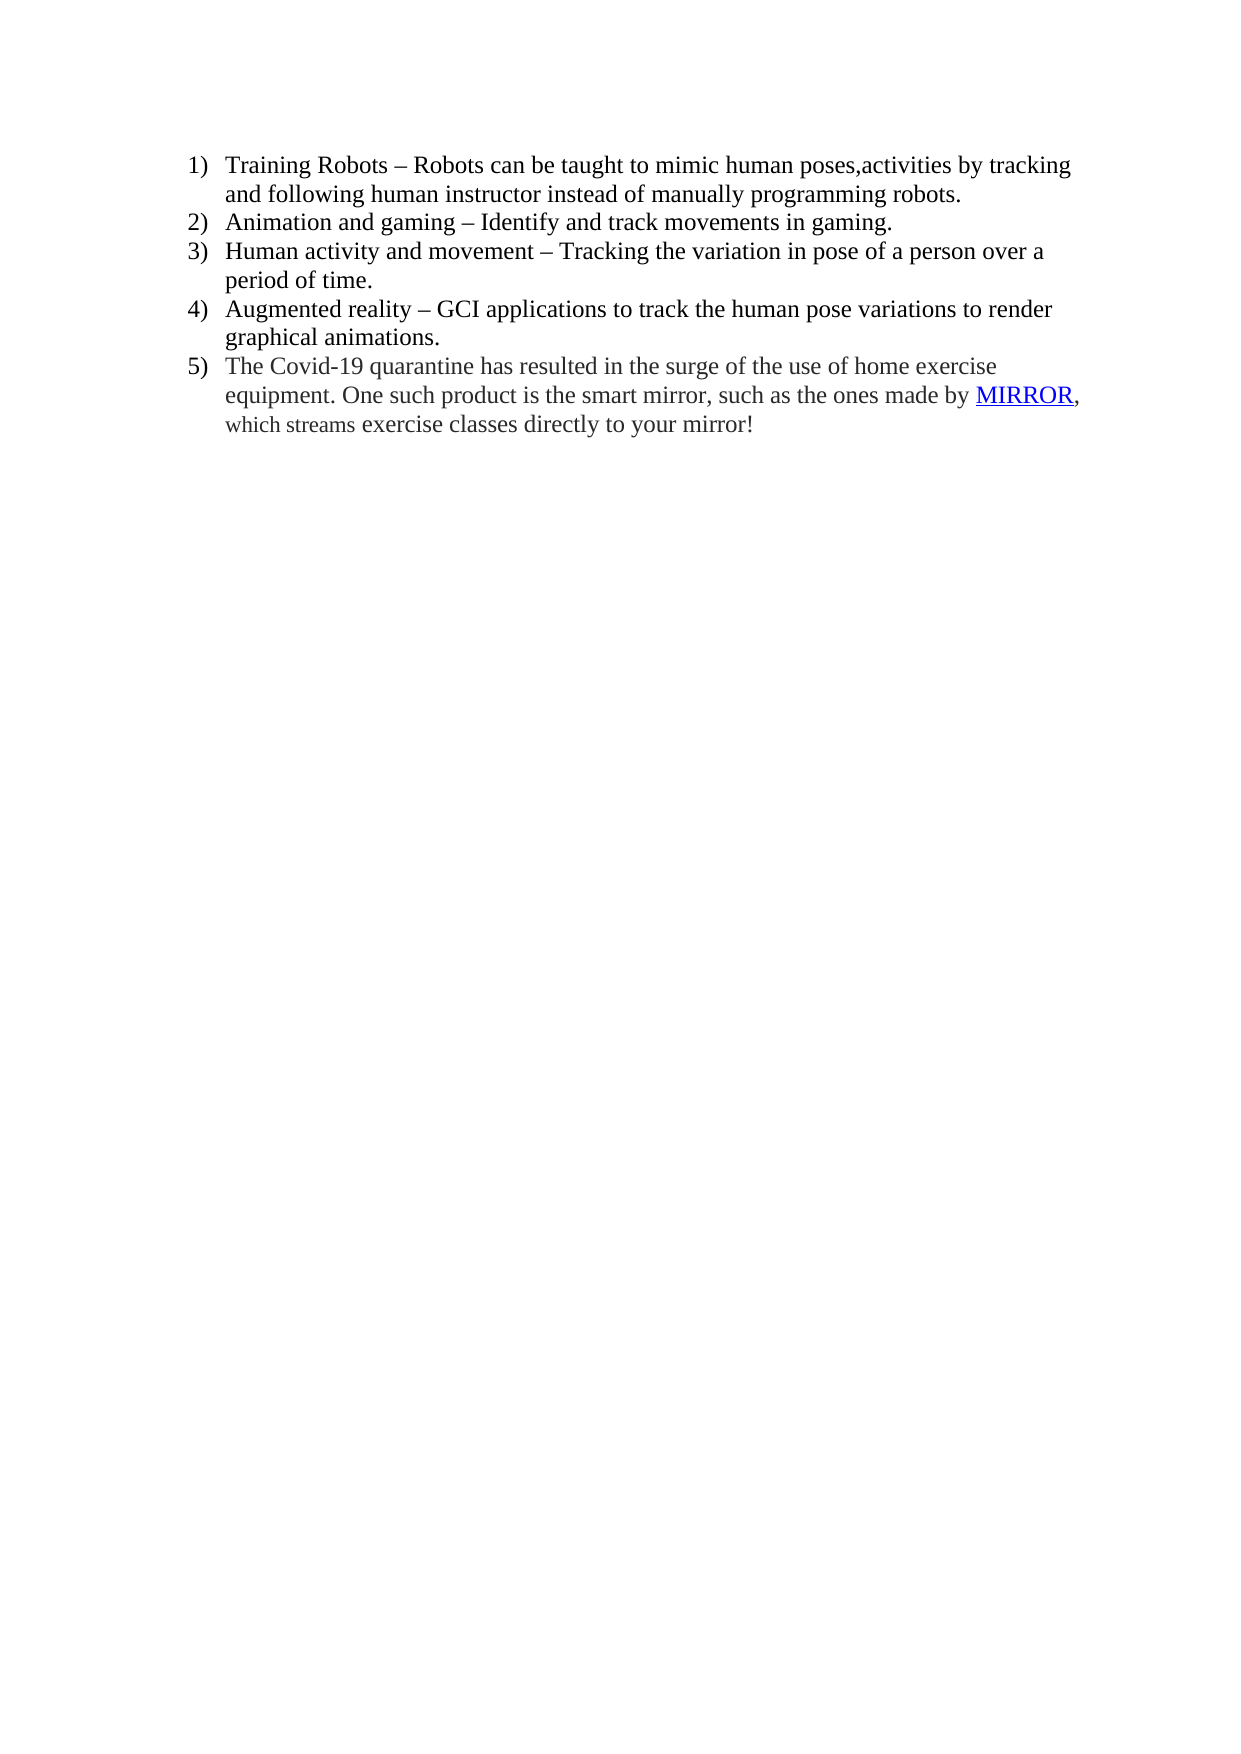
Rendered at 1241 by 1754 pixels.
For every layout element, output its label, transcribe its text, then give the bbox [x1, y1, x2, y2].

list The Covid-19 quarantine has resulted in the surge of the use of home exercise equipment. One such product is the smart mirror, such as the ones made by MIRROR, which streams exercise classes directly to your mirror! [187, 351, 356, 437]
list Human activity and movement – Tracking the variation in pose of a person over a period of time. [187, 236, 1090, 294]
list The Covid-19 quarantine has resulted in the surge of the use of home exercise equipment. One such product is the smart mirror, such as the ones made by MIRROR, which streams exercise classes directly to your mirror! [754, 351, 1090, 437]
list Augmented reality – GCI applications to track the human pose variations to render graphical animations. [187, 294, 1090, 351]
list Training Robots – Robots can be taught to mimic human poses,activities by tracking and following human instructor instead of manually programming robots. [187, 150, 1090, 207]
list Animation and gaming – Identify and track movements in gaming. [187, 207, 1090, 236]
